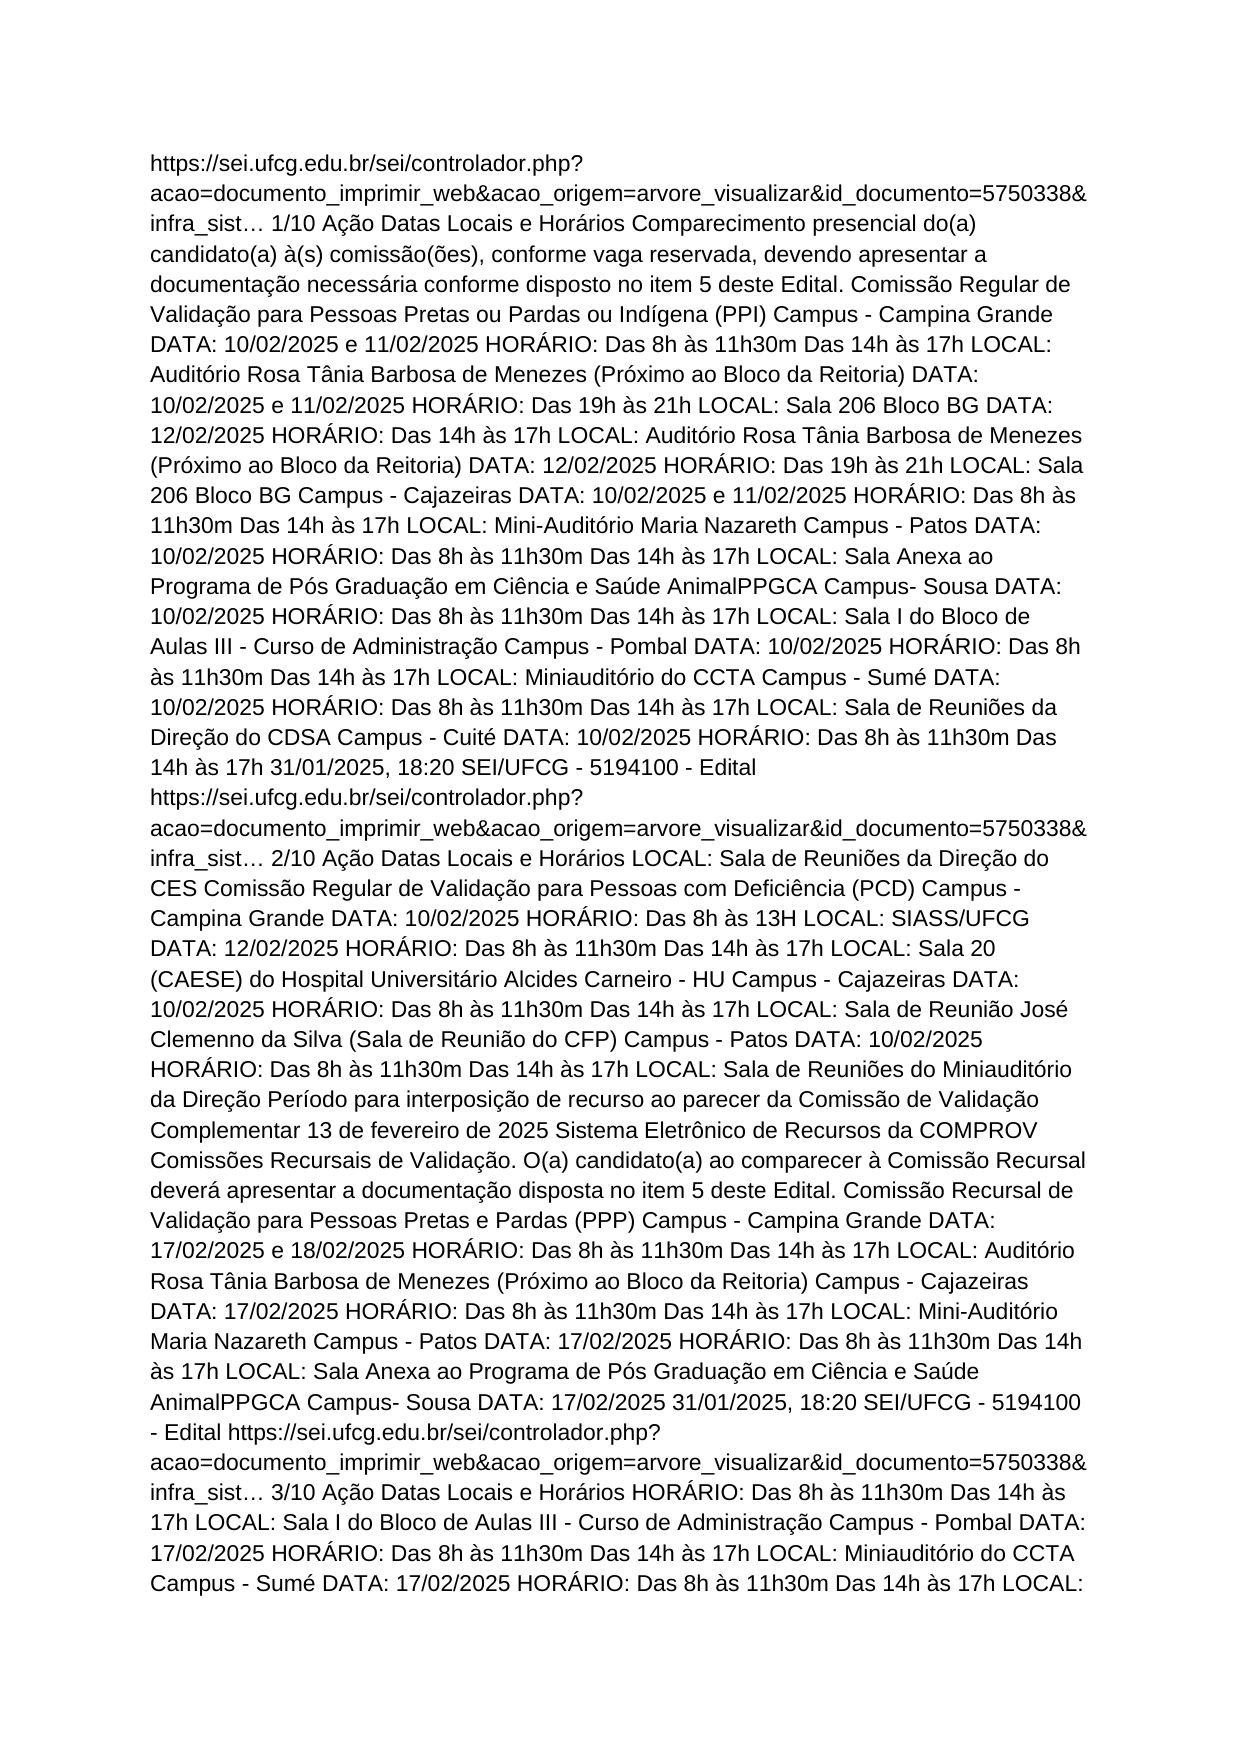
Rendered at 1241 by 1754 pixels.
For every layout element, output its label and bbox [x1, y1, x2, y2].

text [150, 150, 1090, 1596]
